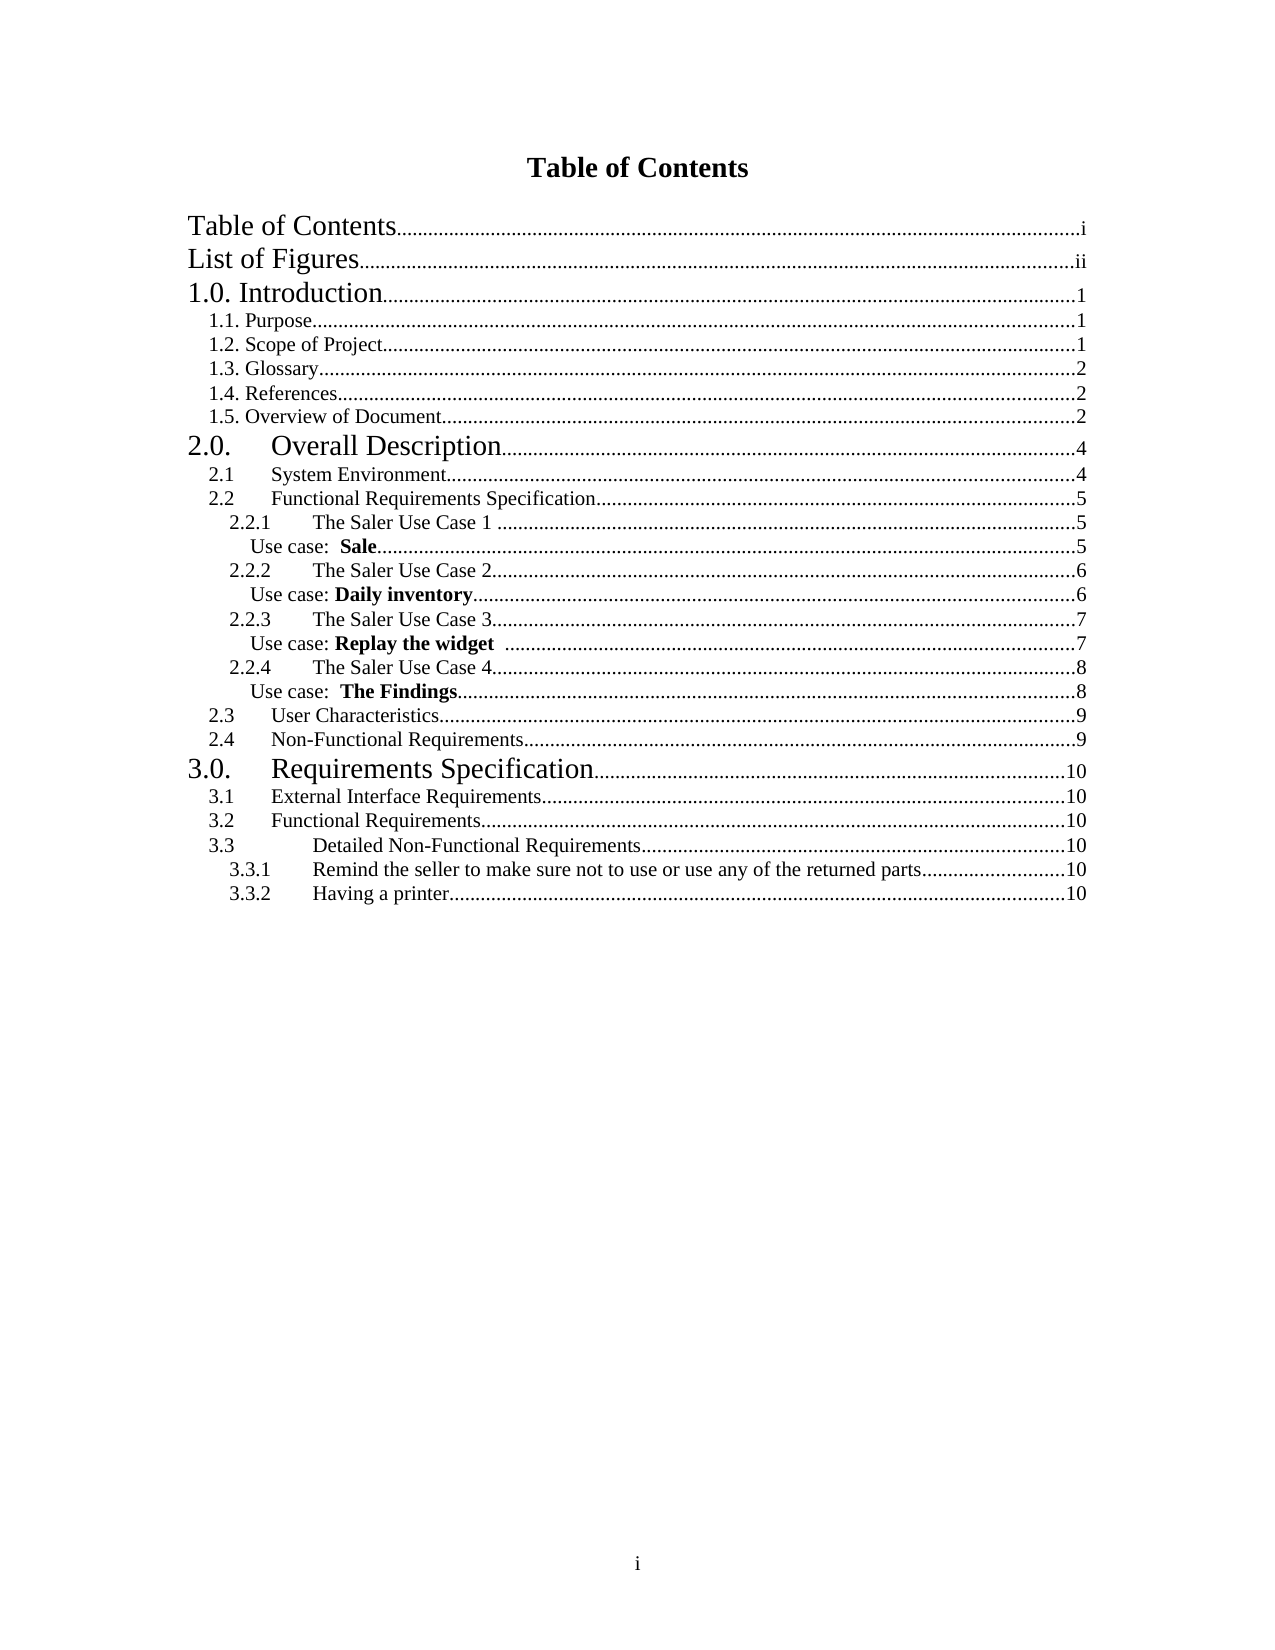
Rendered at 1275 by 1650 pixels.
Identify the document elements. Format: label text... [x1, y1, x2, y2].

text 2.2.2 The Saler Use Case 2 6 [229, 558, 1087, 582]
text 2.2.4 The Saler Use Case 4 8 [229, 654, 1087, 679]
subtitle Table of Contents [187, 150, 1087, 183]
text 2.2.1 The Saler Use Case 1 5 [229, 510, 1087, 534]
text 3.3.1 Remind the seller to make sure not to use or use any of the returned parts 10 [229, 857, 1087, 881]
text 1.2. Scope of Project 1 [208, 332, 1087, 356]
text 3.3 Detailed Non-Functional Requirements 10 [187, 832, 1087, 857]
text 3.2 Functional Requirements 10 [208, 808, 1087, 832]
text 1.1. Purpose 1 [208, 308, 1087, 332]
text 2.2 Functional Requirements Specification 5 [208, 486, 1087, 510]
text 1.0. Introduction 1 [187, 275, 1087, 308]
text 2.1 System Environment 4 [208, 462, 1087, 486]
text Use case: Daily inventory 6 [250, 582, 1087, 606]
text Table of Contents i [187, 208, 1087, 241]
text 2.3 User Characteristics 9 [208, 703, 1087, 727]
text List of Figures ii [187, 241, 1087, 275]
text 1.5. Overview of Document 2 [208, 404, 1087, 428]
text 1.3. Glossary 2 [208, 356, 1087, 380]
text 2.0. Overall Description 4 [187, 428, 1087, 462]
text 1.4. References 2 [208, 380, 1087, 404]
text 2.4 Non-Functional Requirements 9 [208, 727, 1087, 751]
text Use case: Replay the widget 7 [250, 631, 1087, 654]
text Use case: The Findings 8 [250, 679, 1087, 703]
text 3.0. Requirements Specification 10 [187, 751, 1087, 784]
text 3.1 External Interface Requirements 10 [208, 784, 1087, 808]
text 2.2.3 The Saler Use Case 3 7 [229, 606, 1087, 631]
text 3.3.2 Having a printer 10 [229, 881, 1087, 905]
text Use case: Sale 5 [250, 534, 1087, 558]
